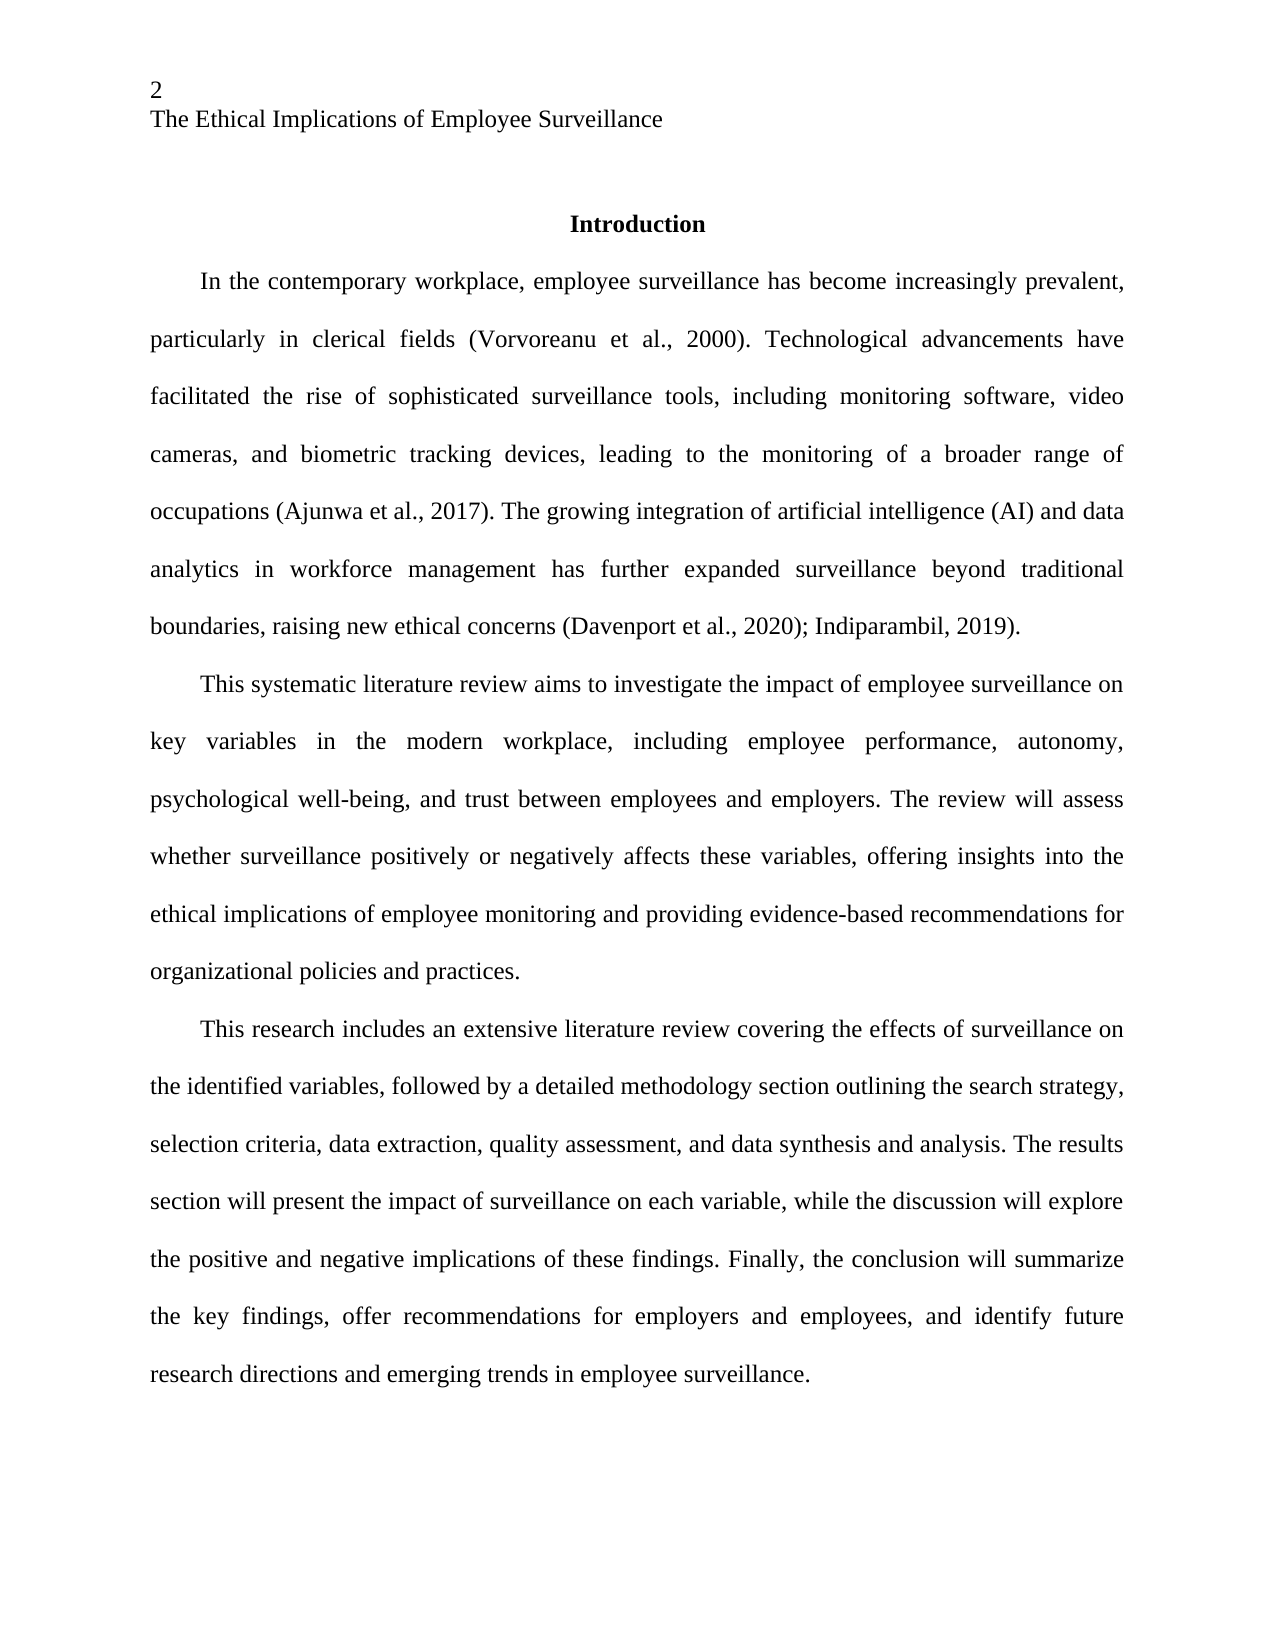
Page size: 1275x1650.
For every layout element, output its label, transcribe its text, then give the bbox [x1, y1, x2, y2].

text This research includes an extensive literature review covering the effects of surveillance on the identified variables, followed by a detailed methodology section outlining the search strategy, selection criteria, data extraction, quality assessment, and data synthesis and analysis. The results section will present the impact of surveillance on each variable, while the discussion will explore the positive and negative implications of these findings. Finally, the conclusion will summarize the key findings, offer recommendations for employers and employees, and identify future research directions and emerging trends in employee surveillance. [150, 1014, 1125, 1387]
text Introduction [150, 209, 1125, 237]
text In the contemporary workplace, employee surveillance has become increasingly prevalent, particularly in clerical fields (Vorvoreanu et al., 2000). Technological advancements have facilitated the rise of sophisticated surveillance tools, including monitoring software, video cameras, and biometric tracking devices, leading to the monitoring of a broader range of occupations (Ajunwa et al., 2017). The growing integration of artificial intelligence (AI) and data analytics in workforce management has further expanded surveillance beyond traditional boundaries, raising new ethical concerns (Davenport et al., 2020); Indiparambil, 2019). [150, 266, 1125, 640]
text This systematic literature review aims to investigate the impact of employee surveillance on key variables in the modern workplace, including employee performance, autonomy, psychological well-being, and trust between employees and employers. The review will assess whether surveillance positively or negatively affects these variables, offering insights into the ethical implications of employee monitoring and providing evidence-based recommendations for organizational policies and practices. [150, 669, 1125, 985]
